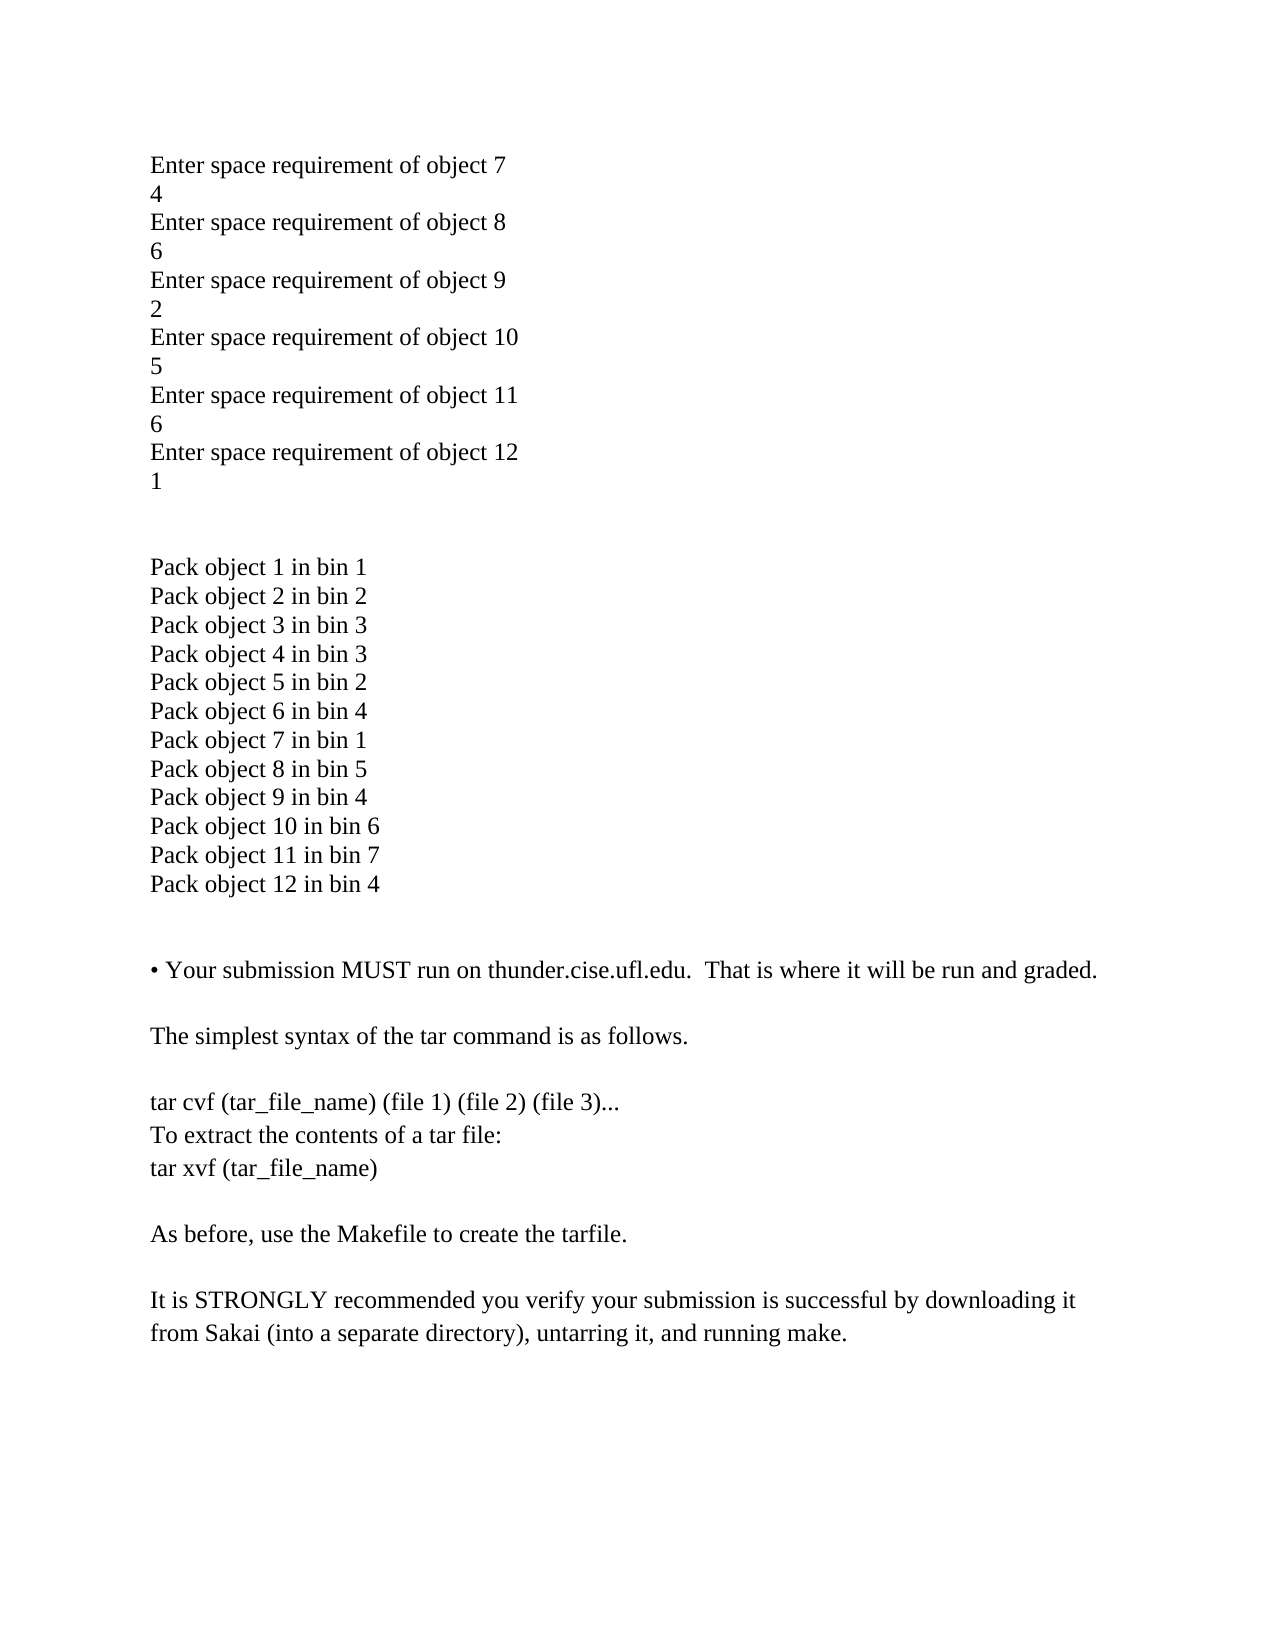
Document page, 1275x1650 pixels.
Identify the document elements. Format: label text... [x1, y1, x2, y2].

text 4 [150, 179, 1125, 207]
text Pack object 6 in bin 4 [150, 696, 1125, 725]
text tar xvf (tar_file_name) [150, 1153, 1125, 1182]
text Pack object 2 in bin 2 [150, 581, 1125, 610]
text • Your submission MUST run on thunder.cise.ufl.edu. That is where it will be run and graded. [150, 955, 1125, 984]
text As before, use the Makefile to create the tarfile. [150, 1219, 1125, 1248]
text Pack object 12 in bin 4 [150, 869, 1125, 897]
text Enter space requirement of object 11 [150, 380, 1125, 409]
text Pack object 3 in bin 3 [150, 610, 1125, 639]
text Pack object 8 in bin 5 [150, 754, 1125, 782]
text To extract the contents of a tar file: [150, 1120, 1125, 1149]
text It is STRONGLY recommended you verify your submission is successful by downloading it from Sakai (into a separate directory), untarring it, and running make. [150, 1285, 1125, 1347]
text Enter space requirement of object 12 [150, 437, 1125, 466]
text Enter space requirement of object 8 [150, 207, 1125, 236]
text Pack object 5 in bin 2 [150, 667, 1125, 696]
text Pack object 4 in bin 3 [150, 639, 1125, 667]
text Pack object 11 in bin 7 [150, 840, 1125, 869]
text tar cvf (tar_file_name) (file 1) (file 2) (file 3)... [150, 1087, 1125, 1116]
text 6 [150, 409, 1125, 437]
text 6 [150, 236, 1125, 265]
text Pack object 7 in bin 1 [150, 725, 1125, 754]
text Pack object 9 in bin 4 [150, 782, 1125, 811]
text Pack object 10 in bin 6 [150, 811, 1125, 840]
text 2 [150, 294, 1125, 322]
text Pack object 1 in bin 1 [150, 552, 1125, 581]
text 1 [150, 466, 1125, 495]
text Enter space requirement of object 10 [150, 322, 1125, 351]
text Enter space requirement of object 9 [150, 265, 1125, 294]
text 5 [150, 351, 1125, 380]
text The simplest syntax of the tar command is as follows. [150, 1021, 1125, 1050]
text Enter space requirement of object 7 [150, 150, 1125, 179]
